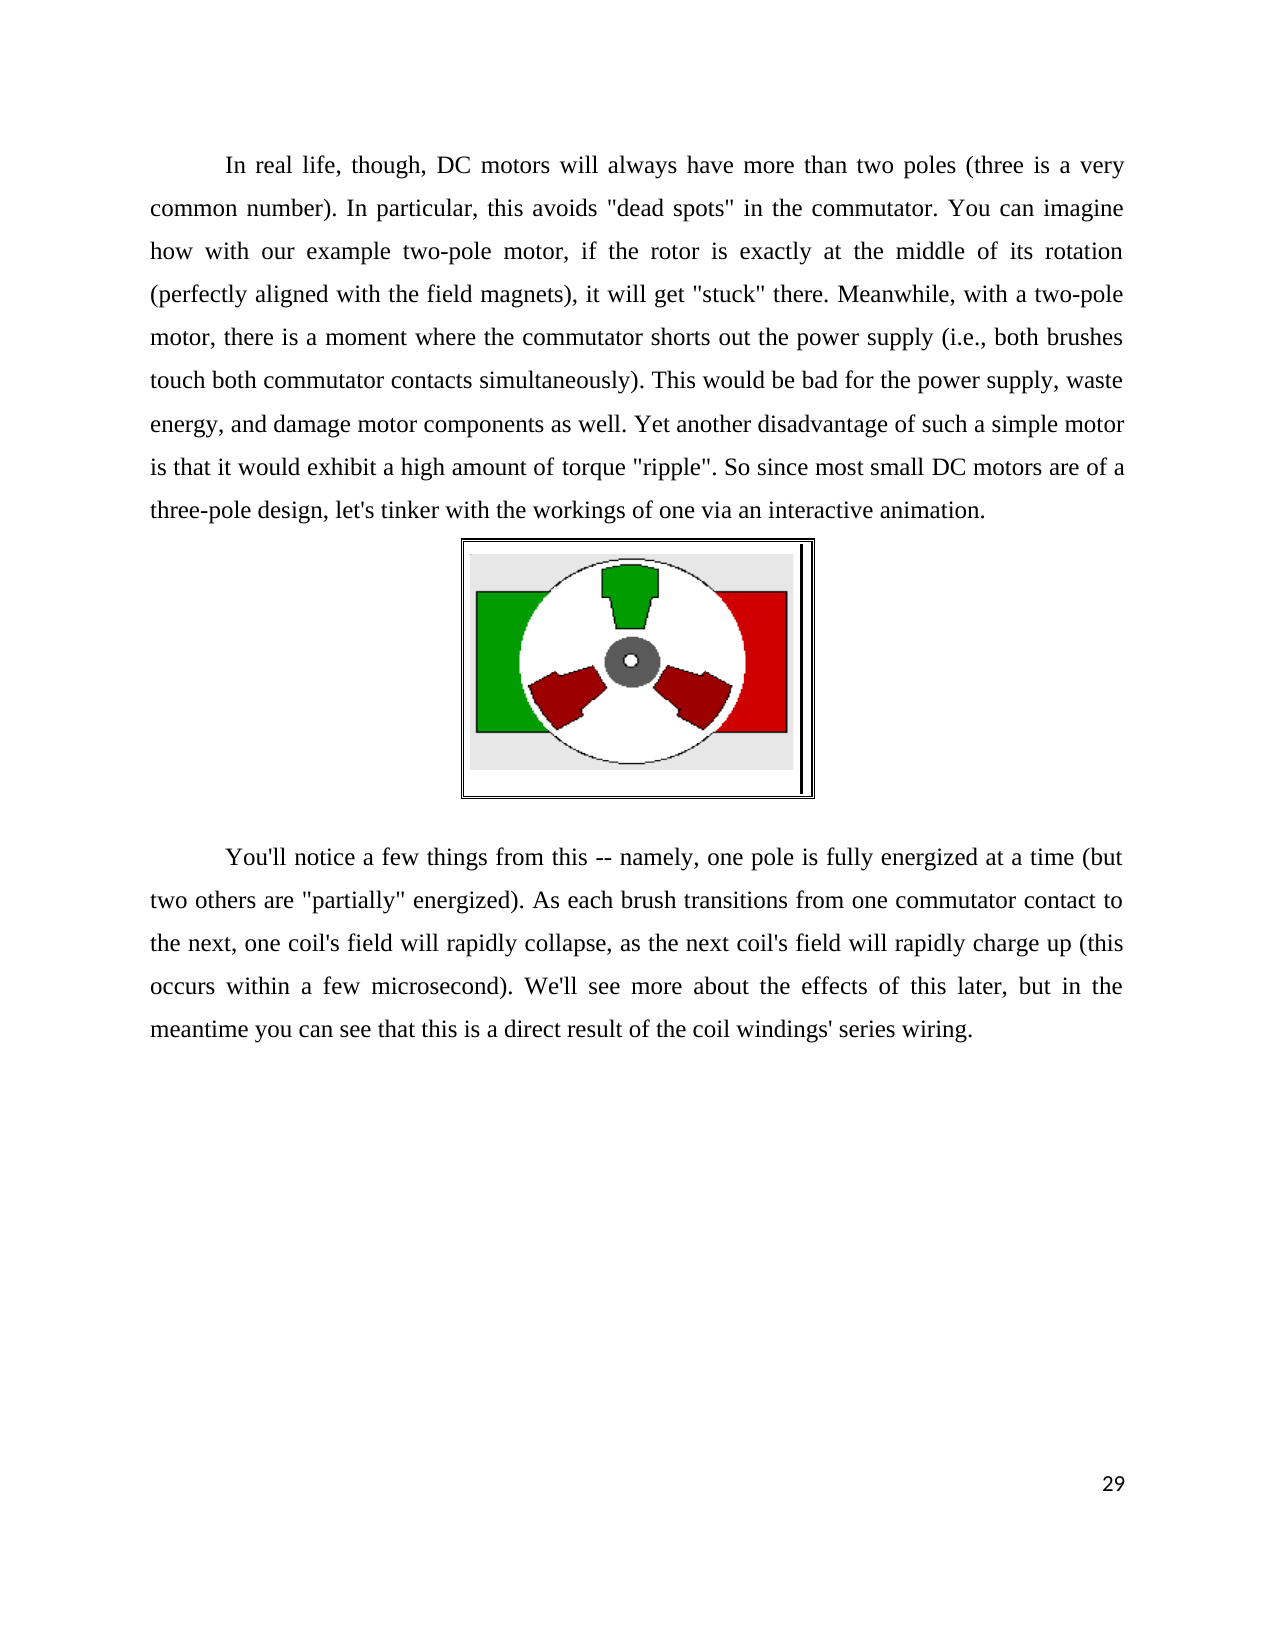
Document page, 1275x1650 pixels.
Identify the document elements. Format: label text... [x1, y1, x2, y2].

picture [470, 554, 794, 770]
text In real life, though, DC motors will always have more than two poles (three is a very common number). In particular, this avoids "dead spots" in the commutator. You can imagine how with our example two-pole motor, if the rotor is exactly at the middle of its rotation (perfectly aligned with the field magnets), it will get "stuck" there. Meanwhile, with a two-pole motor, there is a moment where the commutator shorts out the power supply (i.e., both brushes touch both commutator contacts simultaneously). This would be bad for the power supply, waste energy, and damage motor components as well. Yet another disadvantage of such a simple motor is that it would exhibit a high amount of torque "ripple". So since most small DC motors are of a three-pole design, let's tinker with the workings of one via an interactive animation. [150, 150, 1125, 524]
table_header [801, 542, 811, 796]
table_header [464, 542, 801, 796]
text You'll notice a few things from this -- namely, one pole is fully energized at a time (but two others are "partially" energized). As each brush transitions from one commutator contact to the next, one coil's field will rapidly collapse, as the next coil's field will rapidly charge up (this occurs within a few microsecond). We'll see more about the effects of this later, but in the meantime you can see that this is a direct result of the coil windings' series wiring. [150, 842, 1125, 1043]
